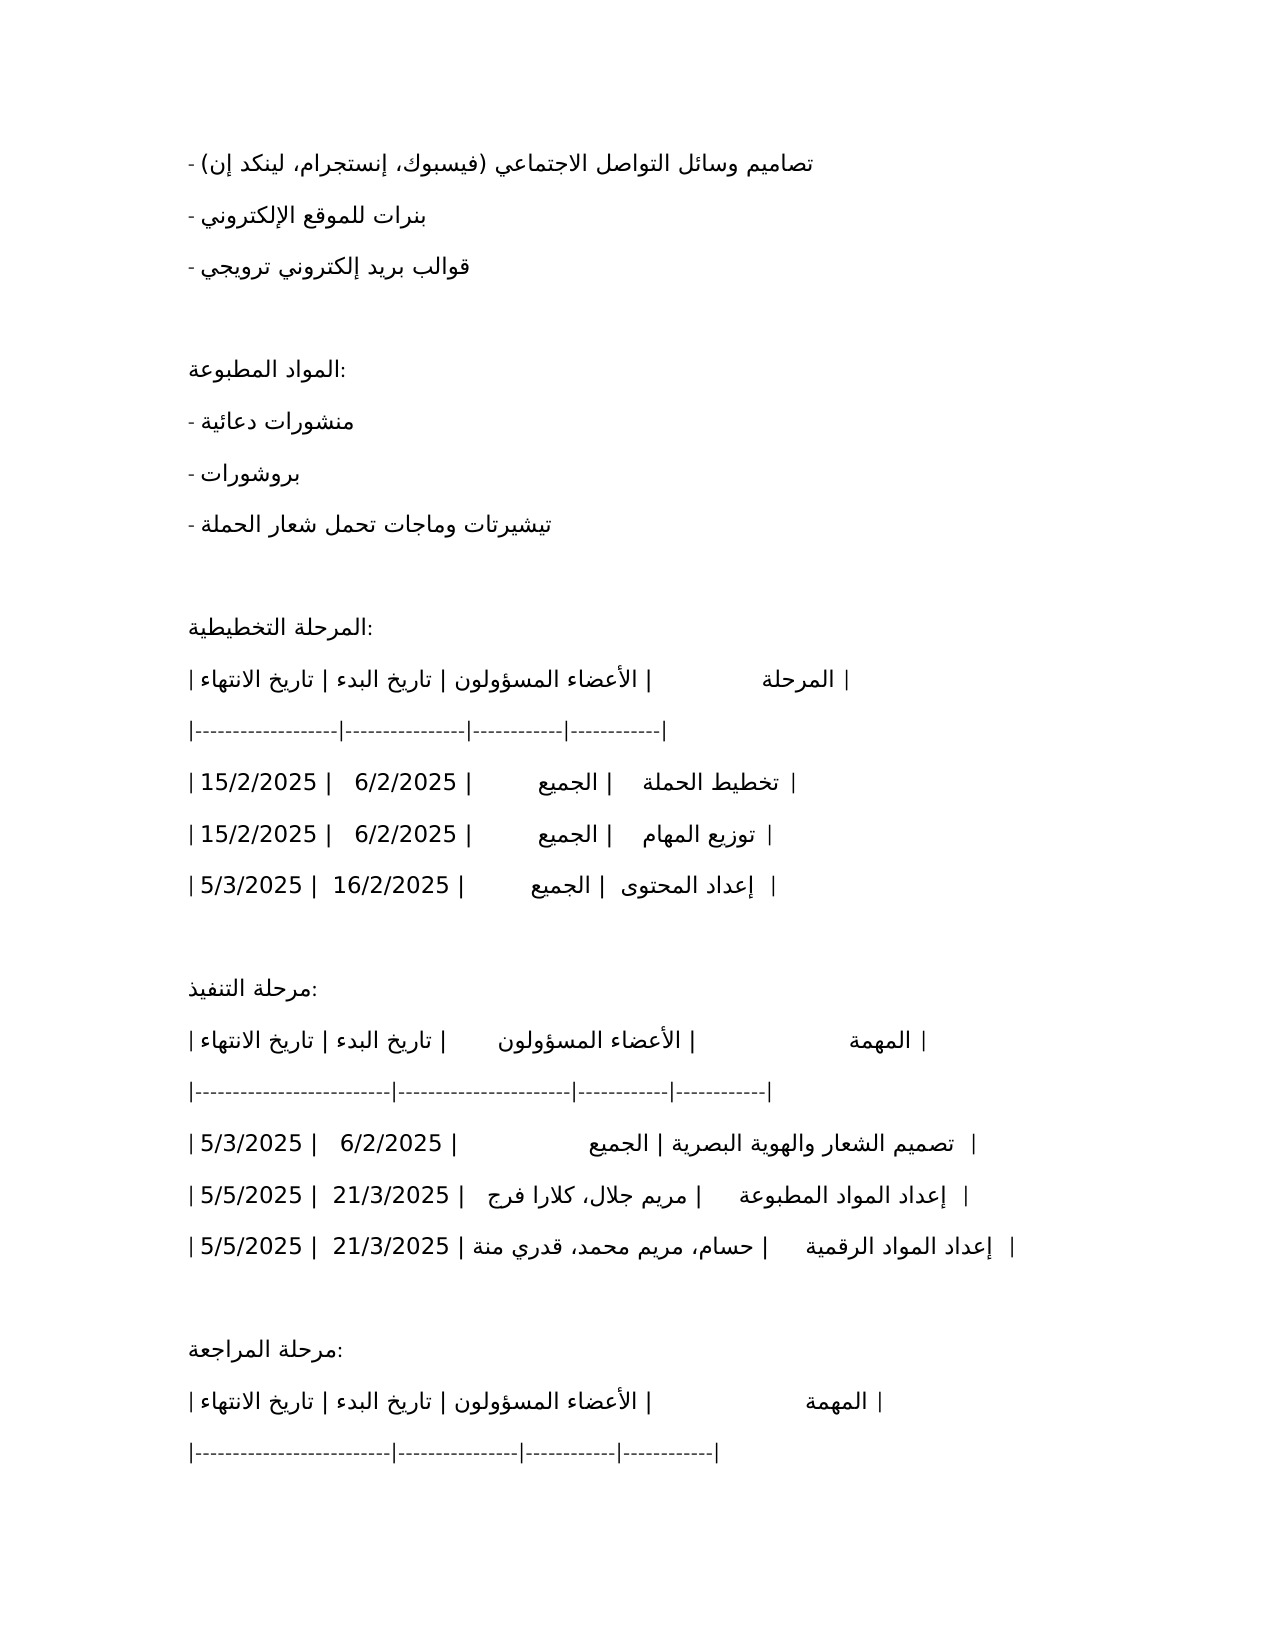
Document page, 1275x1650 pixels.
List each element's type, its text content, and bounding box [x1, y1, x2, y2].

text | تخطيط الحملة | الجميع | 6/2/2025 | 15/2/2025 | [187, 769, 1087, 796]
text - قوالب بريد إلكتروني ترويجي [187, 253, 1087, 281]
text | المهمة | الأعضاء المسؤولون | تاريخ البدء | تاريخ الانتهاء | [187, 1027, 1087, 1054]
text |-------------------|----------------|------------|------------| [187, 718, 1087, 744]
text - منشورات دعائية [187, 408, 1087, 435]
text | المهمة | الأعضاء المسؤولون | تاريخ البدء | تاريخ الانتهاء | [187, 1388, 1087, 1415]
text المرحلة التخطيطية: [187, 614, 1087, 641]
text | إعداد المواد المطبوعة | مريم جلال، كلارا فرج | 21/3/2025 | 5/5/2025 | [187, 1182, 1087, 1209]
text - بنرات للموقع الإلكتروني [187, 202, 1087, 229]
text - تصاميم وسائل التواصل الاجتماعي (فيسبوك، إنستجرام، لينكد إن) [187, 150, 1087, 177]
text المواد المطبوعة: [187, 356, 1087, 383]
text | المرحلة | الأعضاء المسؤولون | تاريخ البدء | تاريخ الانتهاء | [187, 666, 1087, 693]
text - تيشيرتات وماجات تحمل شعار الحملة [187, 512, 1087, 539]
text مرحلة التنفيذ: [187, 975, 1087, 1002]
text | إعداد المواد الرقمية | حسام، مريم محمد، قدري منة | 21/3/2025 | 5/5/2025 | [187, 1233, 1087, 1261]
text | إعداد المحتوى | الجميع | 16/2/2025 | 5/3/2025 | [187, 873, 1087, 899]
text | تصميم الشعار والهوية البصرية | الجميع | 6/2/2025 | 5/3/2025 | [187, 1130, 1087, 1157]
text |--------------------------|-----------------------|------------|------------| [187, 1079, 1087, 1105]
text مرحلة المراجعة: [187, 1336, 1087, 1363]
text | توزيع المهام | الجميع | 6/2/2025 | 15/2/2025 | [187, 821, 1087, 848]
text |--------------------------|----------------|------------|------------| [187, 1440, 1087, 1466]
text - بروشورات [187, 460, 1087, 487]
